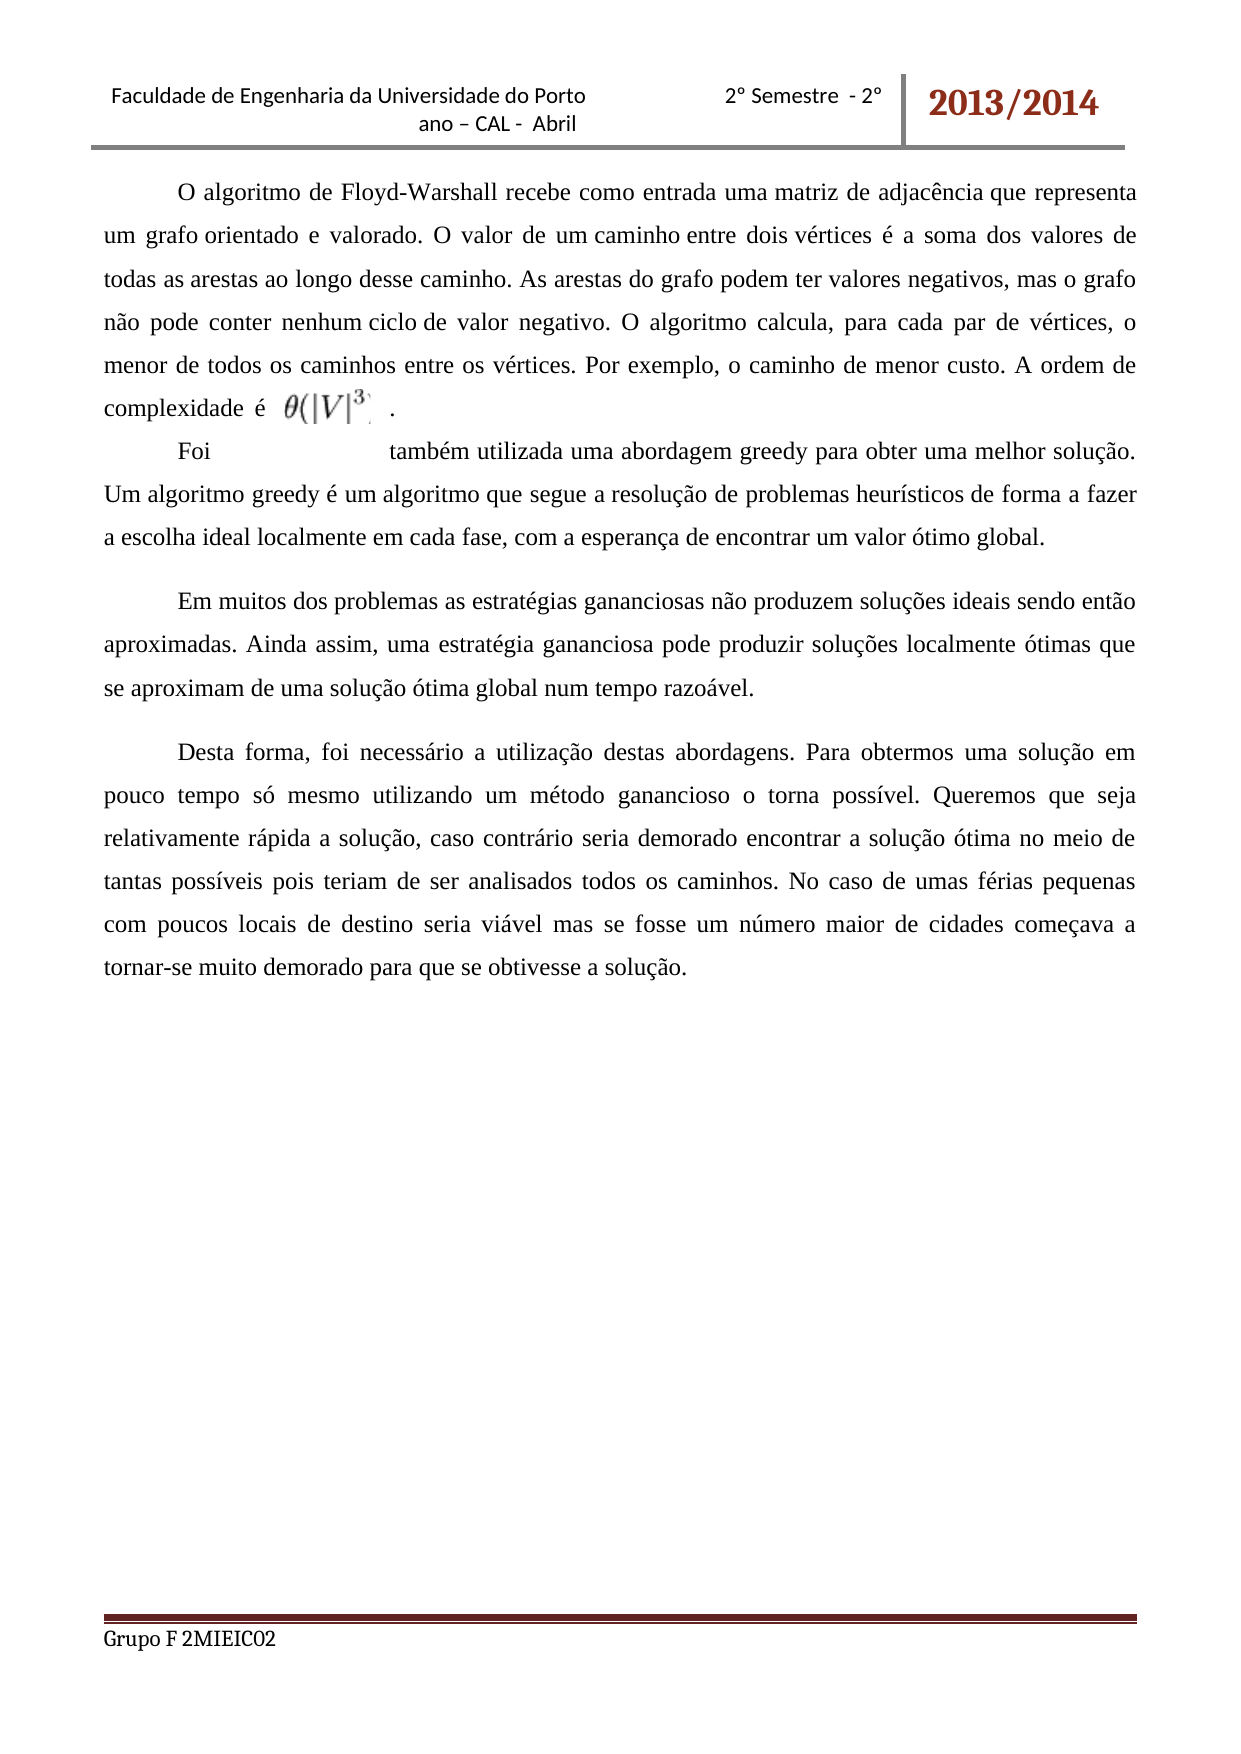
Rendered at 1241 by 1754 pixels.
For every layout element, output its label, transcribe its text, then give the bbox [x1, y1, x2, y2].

text Desta forma, foi necessário a utilização destas abordagens. Para obtermos uma solução em pouco tempo só mesmo utilizando um método ganancioso o torna possível. Queremos que seja relativamente rápida a solução, caso contrário seria demorado encontrar a solução ótima no meio de tantas possíveis pois teriam de ser analisados todos os caminhos. No caso de umas férias pequenas com poucos locais de destino seria viável mas se fosse um número maior de cidades começava a tornar-se muito demorado para que se obtivesse a solução. [103, 879, 1137, 981]
text Desta forma, foi necessário a utilização destas abordagens. Para obtermos uma solução em pouco tempo só mesmo utilizando um método ganancioso o torna possível. Queremos que seja relativamente rápida a solução, caso contrário seria demorado encontrar a solução ótima no meio de tantas possíveis pois teriam de ser analisados todos os caminhos. No caso de umas férias pequenas com poucos locais de destino seria viável mas se fosse um número maior de cidades começava a tornar-se muito demorado para que se obtivesse a solução. [103, 737, 1137, 845]
text Foi também utilizada uma abordagem greedy para obter uma melhor solução. Um algoritmo greedy é um algoritmo que segue a resolução de problemas heurísticos de forma a fazer a escolha ideal localmente em cada fase, com a esperança de encontrar um valor ótimo global. [103, 436, 1137, 551]
text Em muitos dos problemas as estratégias gananciosas não produzem soluções ideais sendo então aproximadas. Ainda assim, uma estratégia gananciosa pode produzir soluções localmente ótimas que se aproximam de uma solução ótima global num tempo razoável. [103, 586, 1137, 701]
text Desta forma, foi necessário a utilização destas abordagens. Para obtermos uma solução em pouco tempo só mesmo utilizando um método ganancioso o torna possível. Queremos que seja relativamente rápida a solução, caso contrário seria demorado encontrar a solução ótima no meio de tantas possíveis pois teriam de ser analisados todos os caminhos. No caso de umas férias pequenas com poucos locais de destino seria viável mas se fosse um número maior de cidades começava a tornar-se muito demorado para que se obtivesse a solução. [103, 846, 1137, 878]
text O algoritmo de Floyd-Warshall recebe como entrada uma matriz de adjacência que representa um grafo orientado e valorado. O valor de um caminho entre dois vértices é a soma dos valores de todas as arestas ao longo desse caminho. As arestas do grafo podem ter valores negativos, mas o grafo não pode conter nenhum ciclo de valor negativo. O algoritmo calcula, para cada par de vértices, o menor de todos os caminhos entre os vértices. Por exemplo, o caminho de menor custo. A ordem de complexidade é . [103, 177, 1137, 422]
picture [284, 389, 371, 424]
